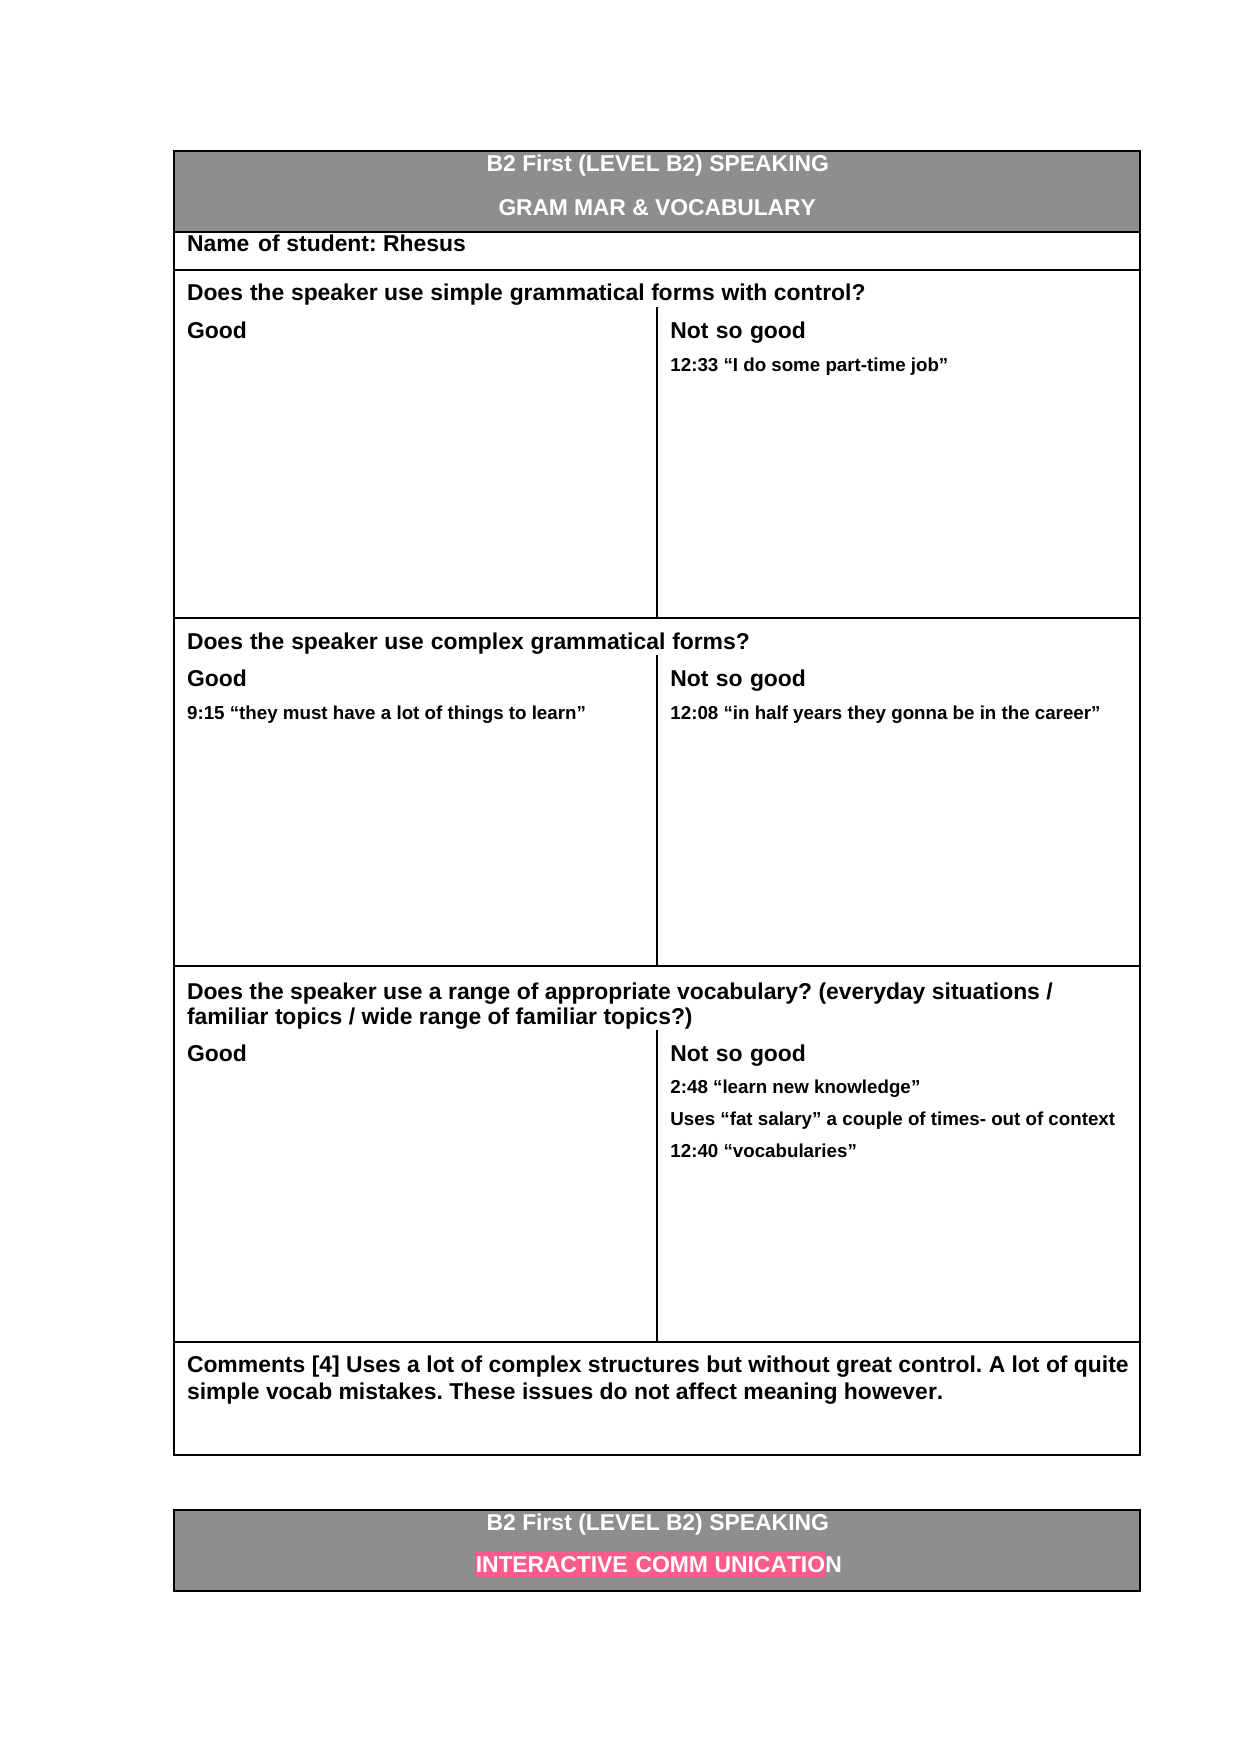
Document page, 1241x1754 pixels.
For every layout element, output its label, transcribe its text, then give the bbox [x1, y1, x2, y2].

table_cell Name of student: Rhesus [175, 233, 1139, 269]
table_cell Does the speaker use complex grammatical forms? [175, 619, 1139, 655]
table_cell Comments [4] Uses a lot of complex structures but without great control. A lot of quite simple vocab mistakes. These issues do not affect meaning however. [175, 1343, 1139, 1454]
table_header B2 First (LEVEL B2) SPEAKING GRAM MAR & VOCABULARY [175, 152, 1139, 231]
table_cell Not so good 12:08 “in half years they gonna be in the career” [658, 655, 1139, 965]
table_cell Not so good 12:33 “I do some part-time job” [658, 307, 1139, 617]
table_cell Not so good 2:48 “learn new knowledge” Uses “fat salary” a couple of times- out of context 12:40 “vocabularies” [658, 1030, 1139, 1341]
table_cell Does the speaker use a range of appropriate vocabulary? (everyday situations / familiar topics / wide range of familiar topics?) [175, 967, 1139, 1029]
table_cell Does the speaker use simple grammatical forms with control? [175, 271, 1139, 307]
table_cell Good [175, 307, 656, 617]
table_cell Good 9:15 “they must have a lot of things to learn” [175, 655, 656, 965]
table_header B2 First (LEVEL B2) SPEAKING INTERACTIVE COMM UNICATION [175, 1511, 1139, 1590]
table_cell Good [175, 1030, 656, 1341]
